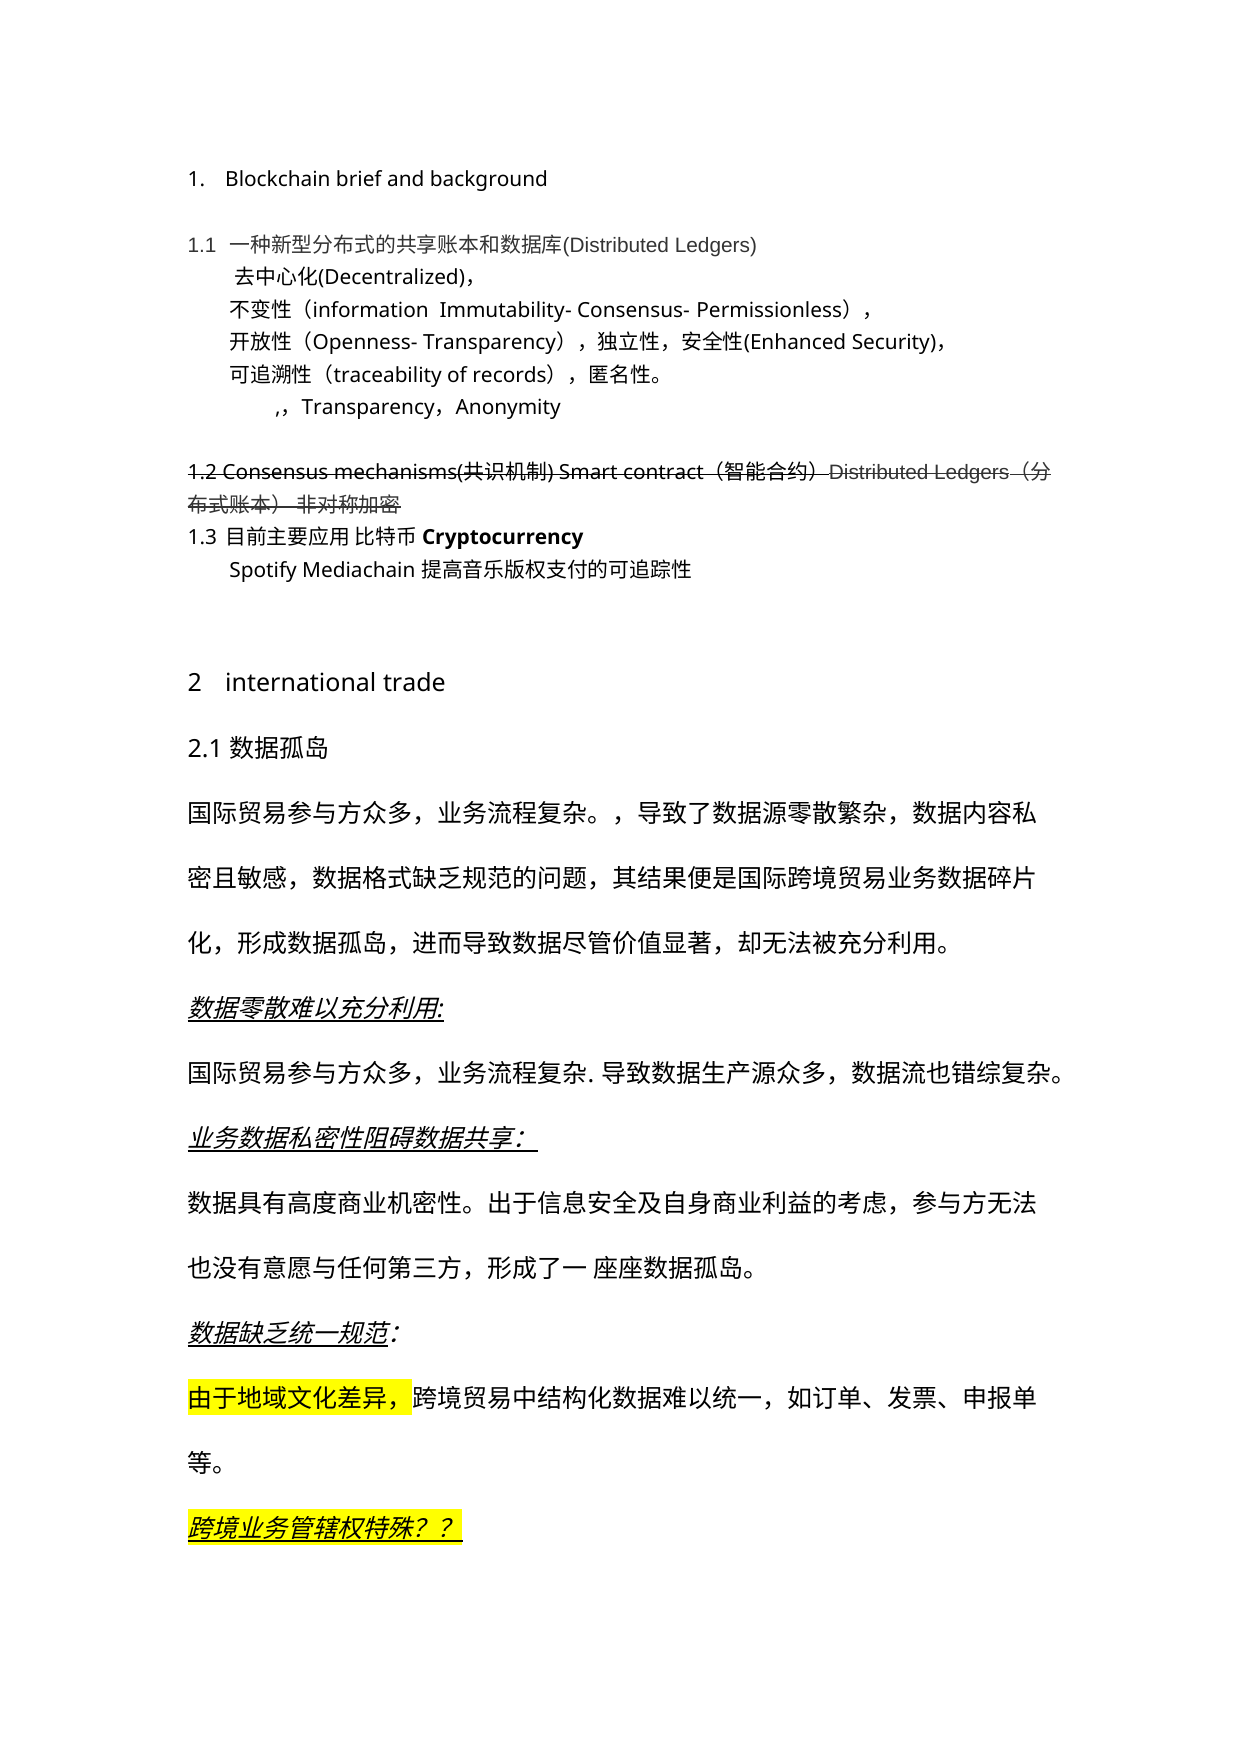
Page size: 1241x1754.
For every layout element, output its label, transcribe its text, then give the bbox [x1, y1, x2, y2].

list Blockchain brief and background [187, 162, 1053, 194]
list 去中心化(Decentralized)， [229, 259, 1053, 292]
text ,，Transparency，Anonymity [275, 389, 1053, 422]
text 2.1 数据孤岛 [187, 714, 1053, 779]
text 数据零散难以充分利用: [187, 974, 1053, 1039]
list Spotify Mediachain 提高音乐版权支付的可追踪性 [229, 552, 1053, 584]
text 业务数据私密性阻碍数据共享： [187, 1104, 1053, 1169]
text 数据具有高度商业机密性。出于信息安全及自身商业利益的考虑，参与方无法也没有意愿与任何第三方，形成了一 座座数据孤岛。 [187, 1169, 1053, 1299]
list international trade [187, 649, 1053, 714]
list 开放性（Openness- Transparency），独立性，安全性(Enhanced Security)， [229, 324, 1053, 357]
list 目前主要应用 比特币 Cryptocurrency [187, 519, 1053, 552]
text 国际贸易参与方众多，业务流程复杂。，导致了数据源零散繁杂，数据内容私密且敏感，数据格式缺乏规范的问题，其结果便是国际跨境贸易业务数据碎片化，形成数据孤岛，进而导致数据尽管价值显著，却无法被充分利用。 [187, 779, 1053, 974]
text 跨境业务管辖权特殊？？ [187, 1494, 1053, 1559]
text 国际贸易参与方众多，业务流程复杂. 导致数据生产源众多，数据流也错综复杂。 [187, 1039, 1053, 1104]
text 1.2 Consensus mechanisms(共识机制) Smart contract（智能合约）Distributed Ledgers（分布式账本） 非对称加密 [187, 454, 1053, 519]
list 可追溯性（traceability of records），匿名性。 [229, 357, 1053, 389]
list 一种新型分布式的共享账本和数据库(Distributed Ledgers) [187, 227, 1053, 259]
text 由于地域文化差异，跨境贸易中结构化数据难以统一，如订单、发票、申报单等。 [187, 1364, 1053, 1494]
text 数据缺乏统一规范： [187, 1299, 1053, 1364]
list 不变性（information Immutability- Consensus- Permissionless）， [229, 292, 1053, 324]
